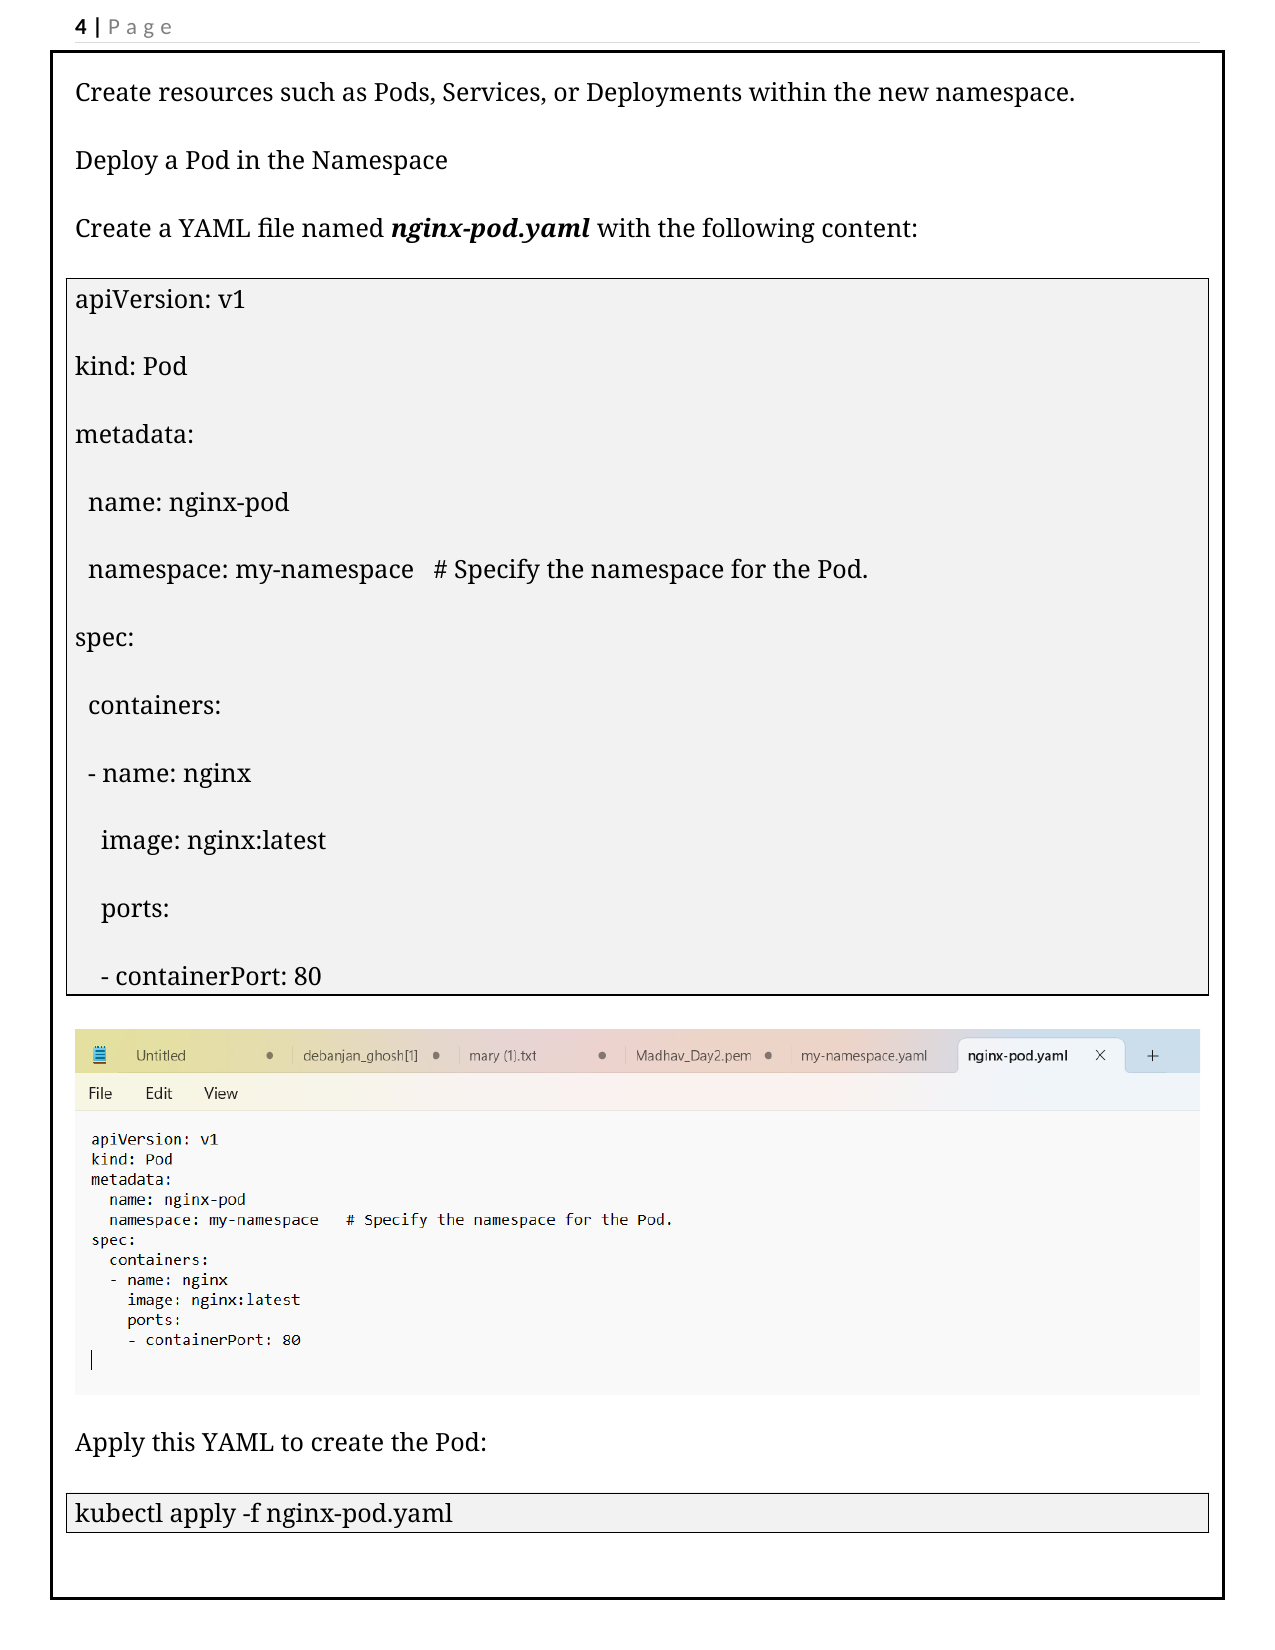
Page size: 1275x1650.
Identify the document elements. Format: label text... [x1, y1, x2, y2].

text spec: [67, 617, 1208, 654]
text metadata: [67, 413, 1208, 451]
text Create a YAML file named nginx-pod.yaml with the following content: [75, 210, 1200, 244]
text name: nginx-pod [67, 481, 1208, 518]
picture [75, 1029, 1200, 1395]
text namespace: my-namespace # Specify the namespace for the Pod. [67, 549, 1208, 586]
text - name: nginx [67, 752, 1208, 789]
text ports: [67, 887, 1208, 925]
text - containerPort: 80 [67, 955, 1208, 994]
text kind: Pod [67, 346, 1208, 383]
text image: nginx:latest [67, 820, 1208, 857]
text apiVersion: v1 [67, 279, 1208, 315]
text Create resources such as Pods, Services, or Deployments within the new namespace. [75, 75, 1200, 109]
text Deploy a Pod in the Namespace [75, 143, 1200, 177]
text Apply this YAML to create the Pod: [75, 1425, 1200, 1459]
text kubectl apply -f nginx-pod.yaml [67, 1494, 1208, 1532]
text containers: [67, 684, 1208, 722]
